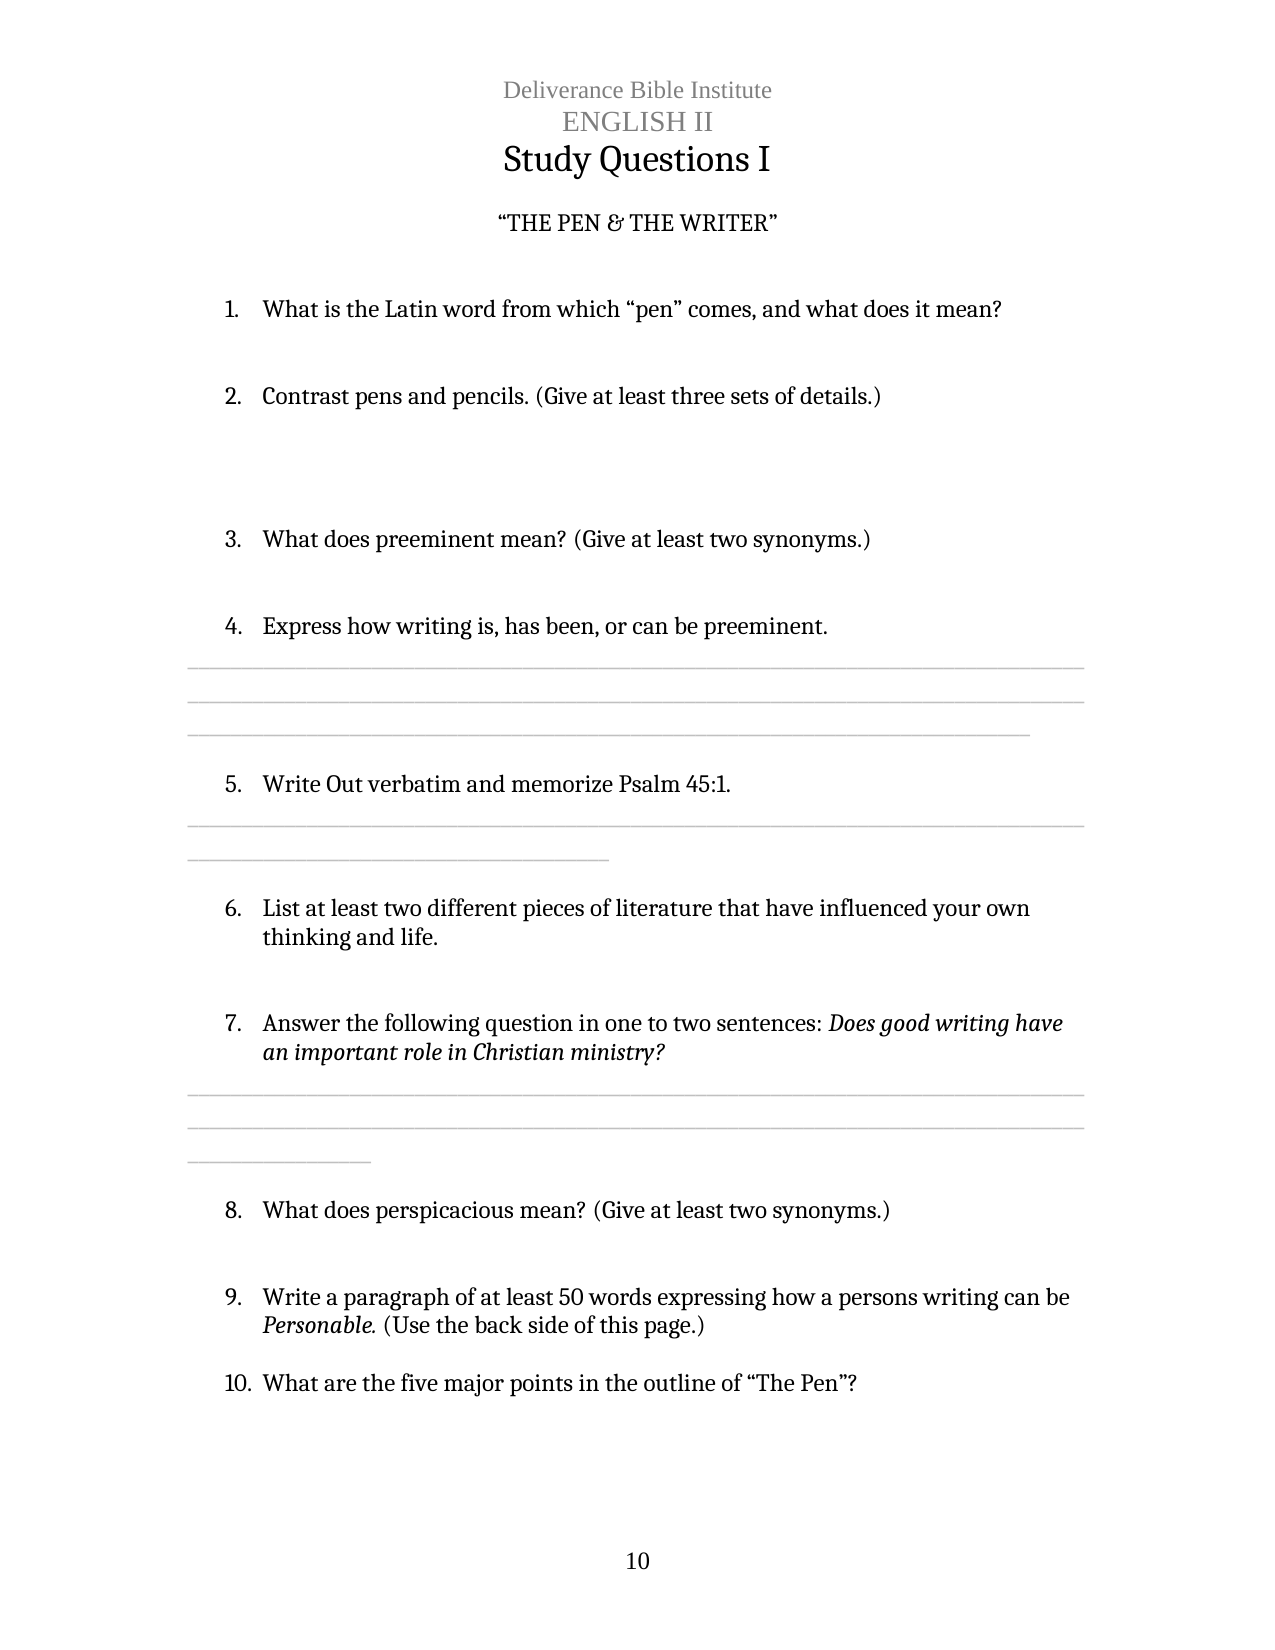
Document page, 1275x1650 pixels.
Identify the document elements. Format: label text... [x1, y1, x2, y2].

text _______________________________________________________________________________________________________________________________________________________________________________________ [187, 1067, 1087, 1167]
title Study Questions I [187, 137, 1087, 180]
list Answer the following question in one to two sentences: Does good writing have an important role in Christian ministry? [225, 1009, 1087, 1067]
text __________________________________________________________________________________________________________________________ [187, 798, 1087, 866]
list What are the five major points in the outline of “The Pen”? [225, 1369, 1087, 1397]
list What does perspicacious mean? (Give at least two synonyms.) [225, 1196, 1087, 1225]
text ____________________________________________________________________________________________________________________________________________________________________________________________________________________________________________________ [187, 640, 1087, 741]
list Express how writing is, has been, or can be preeminent. [225, 612, 1087, 640]
text “THE PEN & THE WRITER” [187, 209, 1087, 238]
list What does preeminent mean? (Give at least two synonyms.) [225, 525, 1087, 554]
list Write Out verbatim and memorize Psalm 45:1. [225, 770, 1087, 798]
list Contrast pens and pencils. (Give at least three sets of details.) [225, 382, 1087, 410]
list List at least two different pieces of literature that have influenced your own thinking and life. [225, 894, 1087, 952]
list What is the Latin word from which “pen” comes, and what does it mean? [225, 295, 1087, 324]
list Write a paragraph of at least 50 words expressing how a persons writing can be Personable. (Use the back side of this page.) [225, 1282, 1087, 1340]
